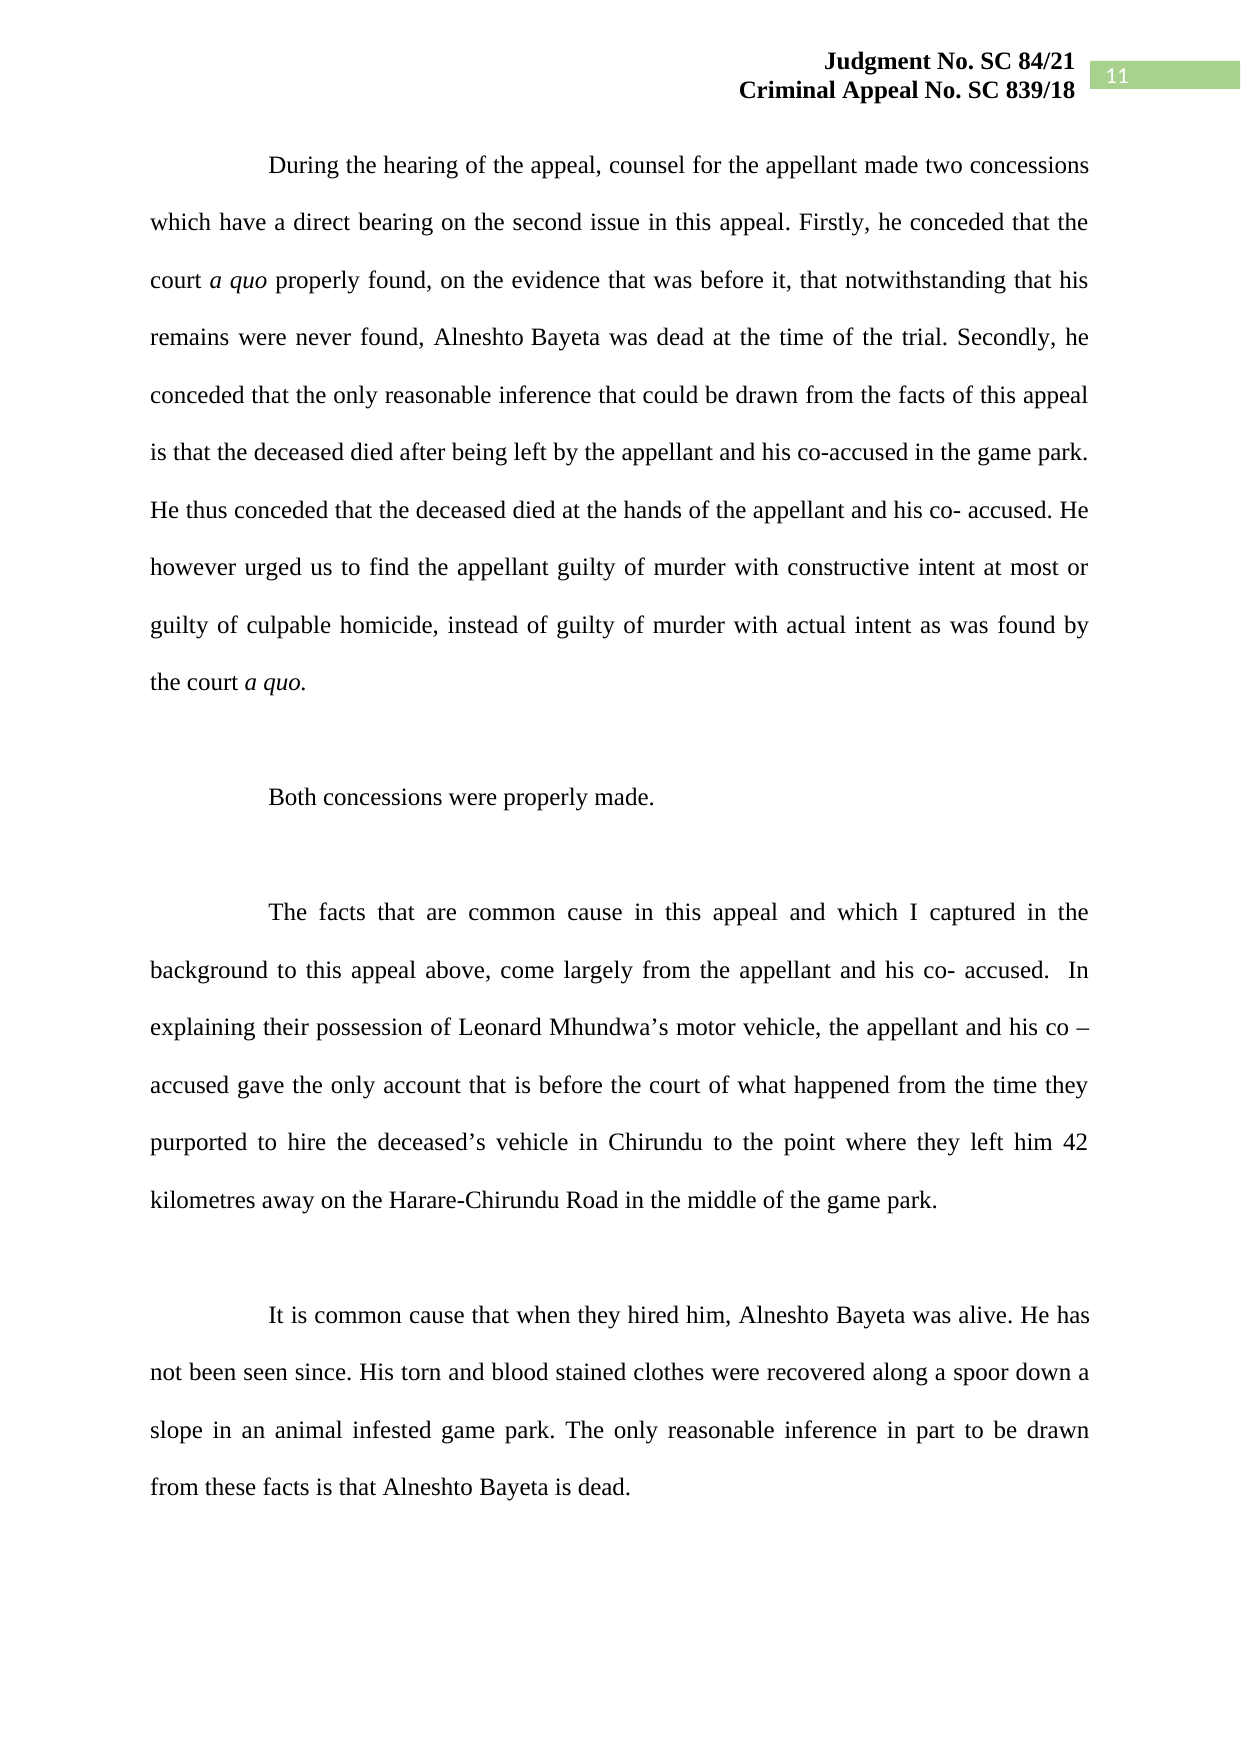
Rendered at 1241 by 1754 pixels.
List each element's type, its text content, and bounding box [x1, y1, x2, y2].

text The facts that are common cause in this appeal and which I captured in the background to this appeal above, come largely from the appellant and his co- accused. In explaining their possession of Leonard Mhundwa’s motor vehicle, the appellant and his co –accused gave the only account that is before the court of what happened from the time they purported to hire the deceased’s vehicle in Chirundu to the point where they left him 42 kilometres away on the Harare-Chirundu Road in the middle of the game park. [150, 897, 1090, 1214]
text Both concessions were properly made. [150, 782, 1090, 811]
text It is common cause that when they hired him, Alneshto Bayeta was alive. He has not been seen since. His torn and blood stained clothes were recovered along a spoor down a slope in an animal infested game park. The only reasonable inference in part to be drawn from these facts is that Alneshto Bayeta is dead. [150, 1300, 1090, 1501]
text During the hearing of the appeal, counsel for the appellant made two concessions which have a direct bearing on the second issue in this appeal. Firstly, he conceded that the court a quo properly found, on the evidence that was before it, that notwithstanding that his remains were never found, Alneshto Bayeta was dead at the time of the trial. Secondly, he conceded that the only reasonable inference that could be drawn from the facts of this appeal is that the deceased died after being left by the appellant and his co-accused in the game park. He thus conceded that the deceased died at the hands of the appellant and his co- accused. He however urged us to find the appellant guilty of murder with constructive intent at most or guilty of culpable homicide, instead of guilty of murder with actual intent as was found by the court a quo. [150, 150, 1090, 696]
